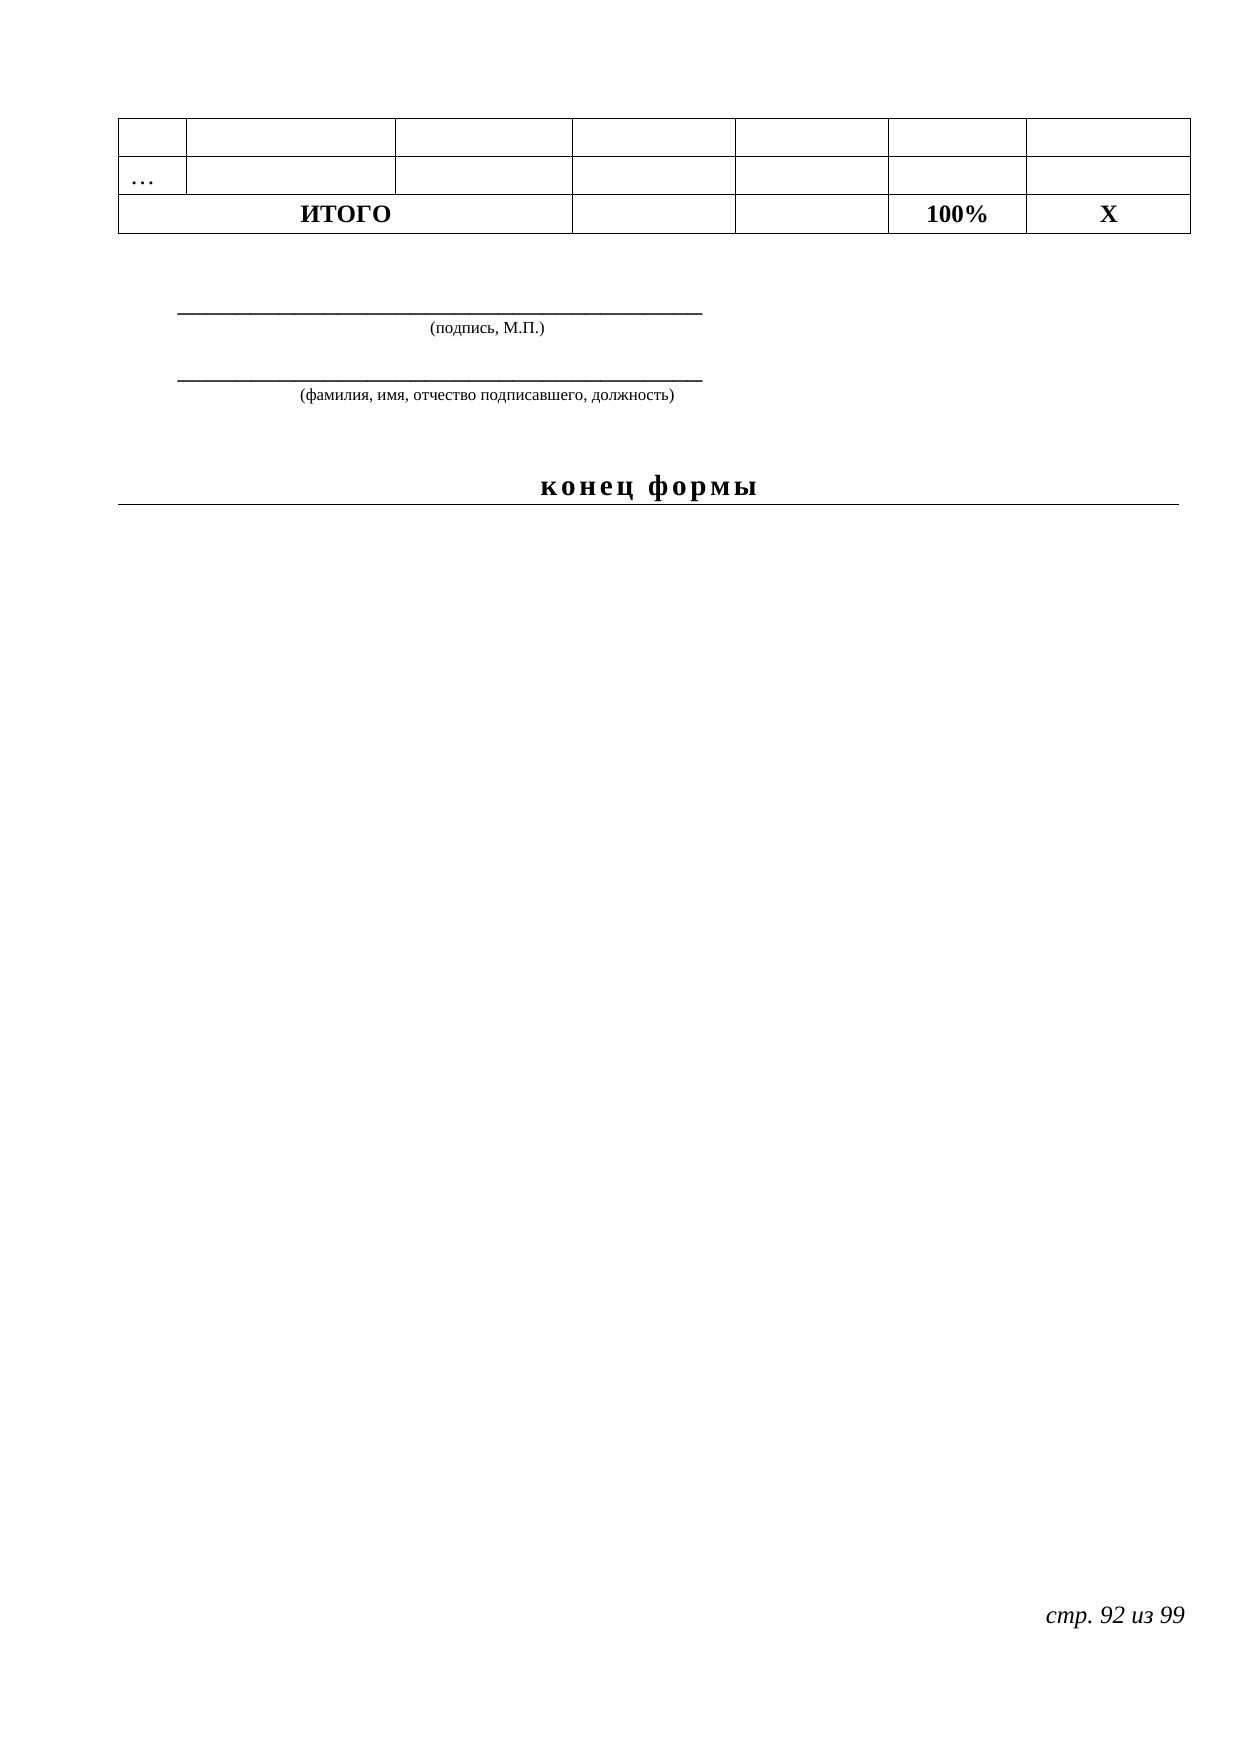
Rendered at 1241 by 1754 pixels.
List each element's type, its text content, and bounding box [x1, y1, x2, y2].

table_cell [573, 157, 735, 194]
text конец формы [118, 468, 1179, 504]
table_cell [396, 157, 572, 194]
table_cell [573, 195, 735, 232]
table_cell [1027, 119, 1190, 156]
text (подпись, М.П.) [118, 317, 797, 351]
table_cell [736, 195, 888, 232]
table_cell ИТОГО [119, 195, 572, 232]
table_cell 100% [889, 195, 1026, 232]
table_cell [119, 119, 186, 156]
table_cell [396, 119, 572, 156]
text (фамилия, имя, отчество подписавшего, должность) [118, 384, 797, 418]
table_cell [573, 119, 735, 156]
table_cell [187, 119, 395, 156]
table_cell [889, 119, 1026, 156]
table_cell [1027, 157, 1190, 194]
table_cell … [119, 157, 186, 194]
table_cell [736, 119, 888, 156]
table_cell [187, 157, 395, 194]
table_cell [889, 157, 1026, 194]
text ____________________________________ [118, 284, 1181, 317]
table_cell Х [1027, 195, 1190, 232]
text ____________________________________ [118, 351, 1181, 384]
table_cell [736, 157, 888, 194]
